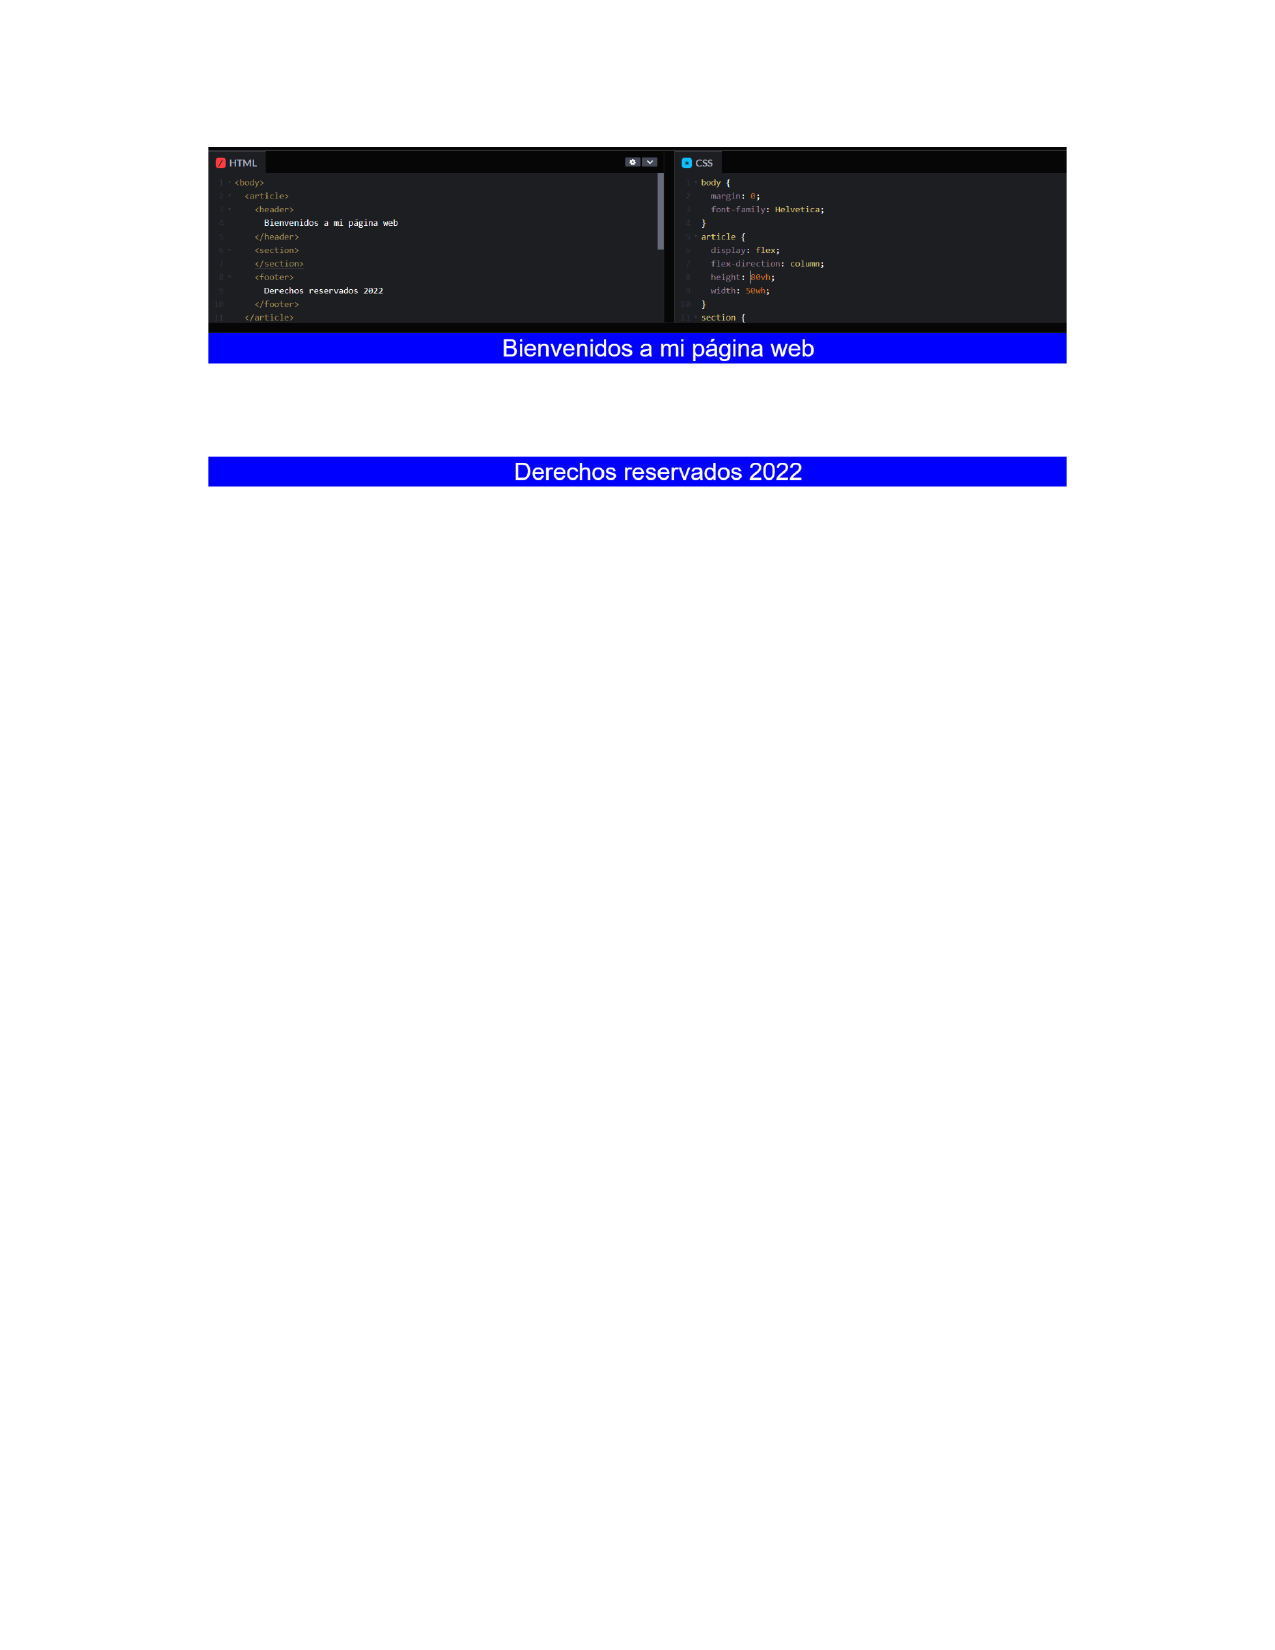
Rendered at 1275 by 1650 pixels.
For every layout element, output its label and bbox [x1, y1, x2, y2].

picture [208, 147, 1067, 487]
